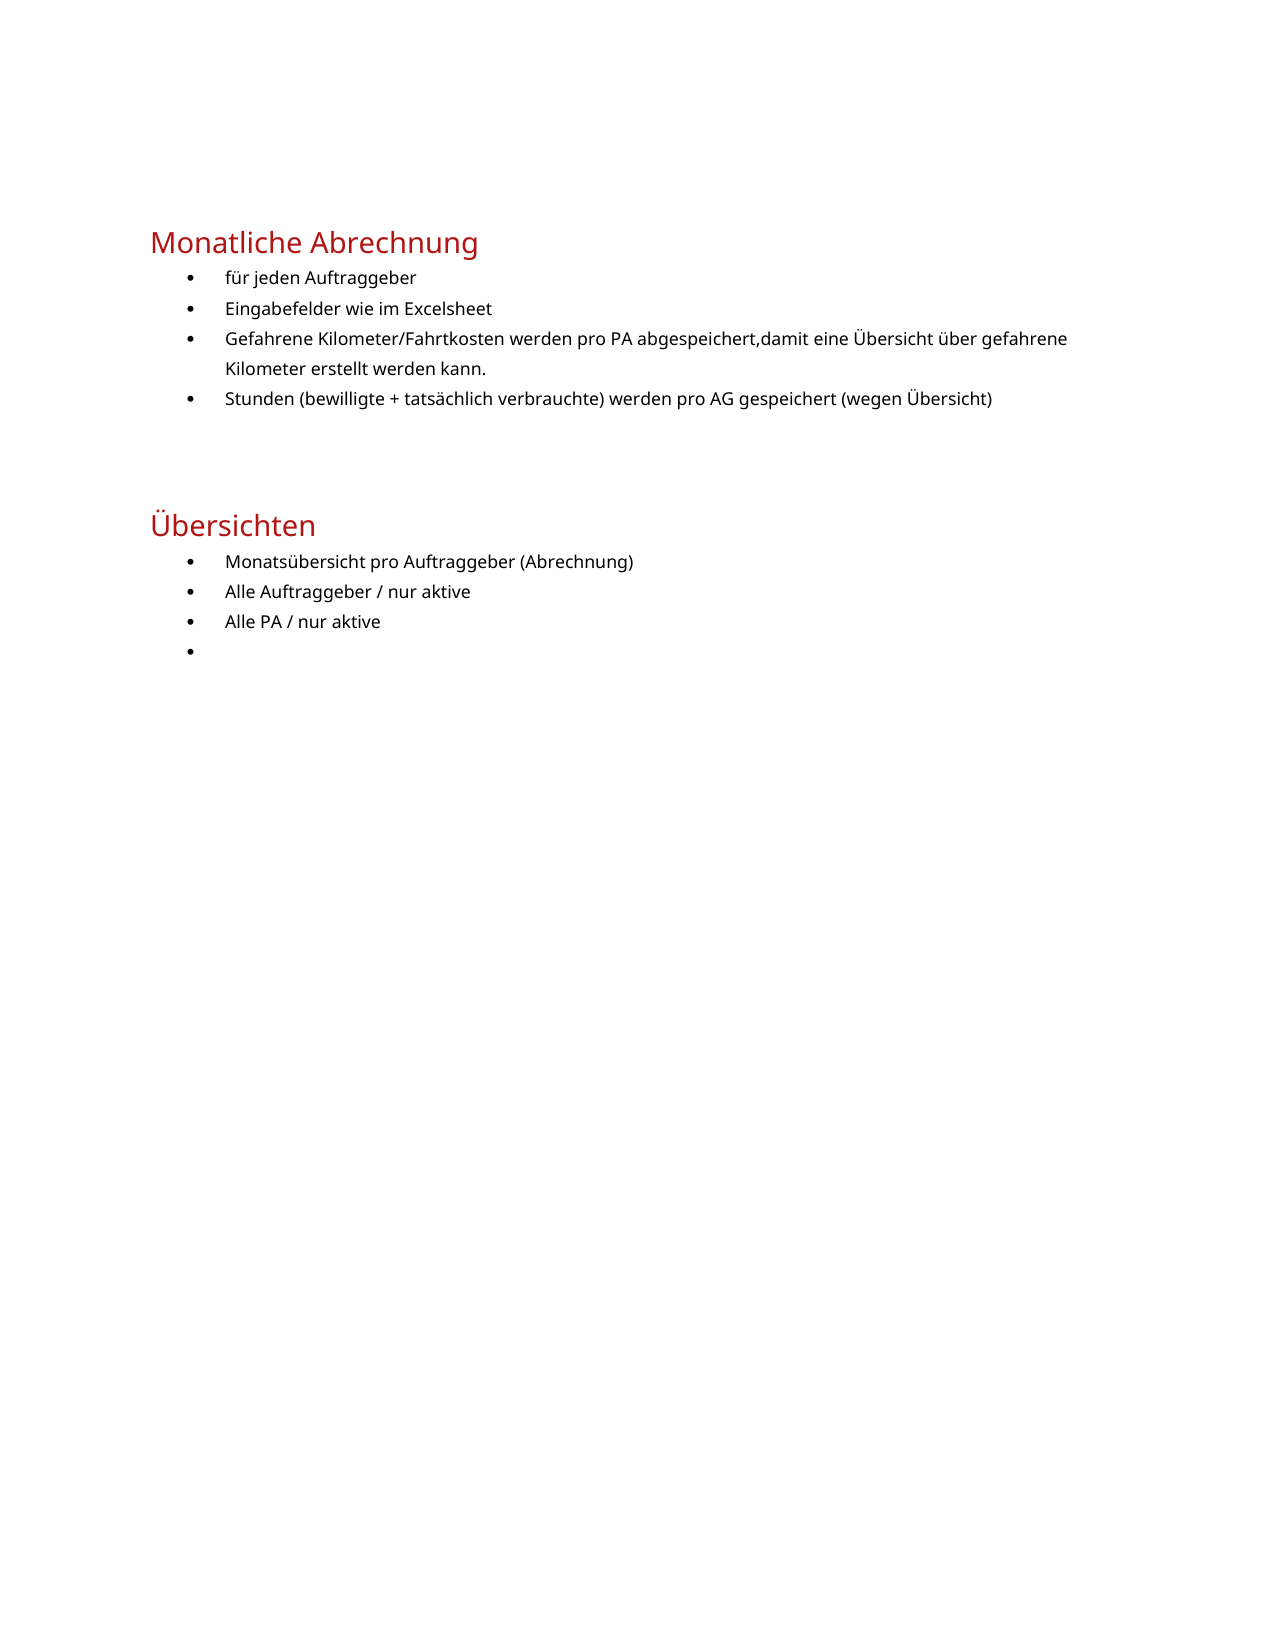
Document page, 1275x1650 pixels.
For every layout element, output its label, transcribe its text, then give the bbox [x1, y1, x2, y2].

list Monatsübersicht pro Auftraggeber (Abrechnung) [187, 549, 1125, 573]
list Gefahrene Kilometer/Fahrtkosten werden pro PA abgespeichert,damit eine Übersicht über gefahrene Kilometer erstellt werden kann. [187, 326, 1125, 381]
list Eingabefelder wie im Excelsheet [187, 296, 1125, 320]
subtitle Monatliche Abrechnung [150, 222, 1125, 262]
list für jeden Auftraggeber [187, 266, 1125, 290]
list Stunden (bewilligte + tatsächlich verbrauchte) werden pro AG gespeichert (wegen Übersicht) [187, 387, 1125, 411]
list Alle Auftraggeber / nur aktive [187, 579, 1125, 603]
subtitle Übersichten [150, 505, 1125, 545]
list Alle PA / nur aktive [187, 609, 1125, 634]
